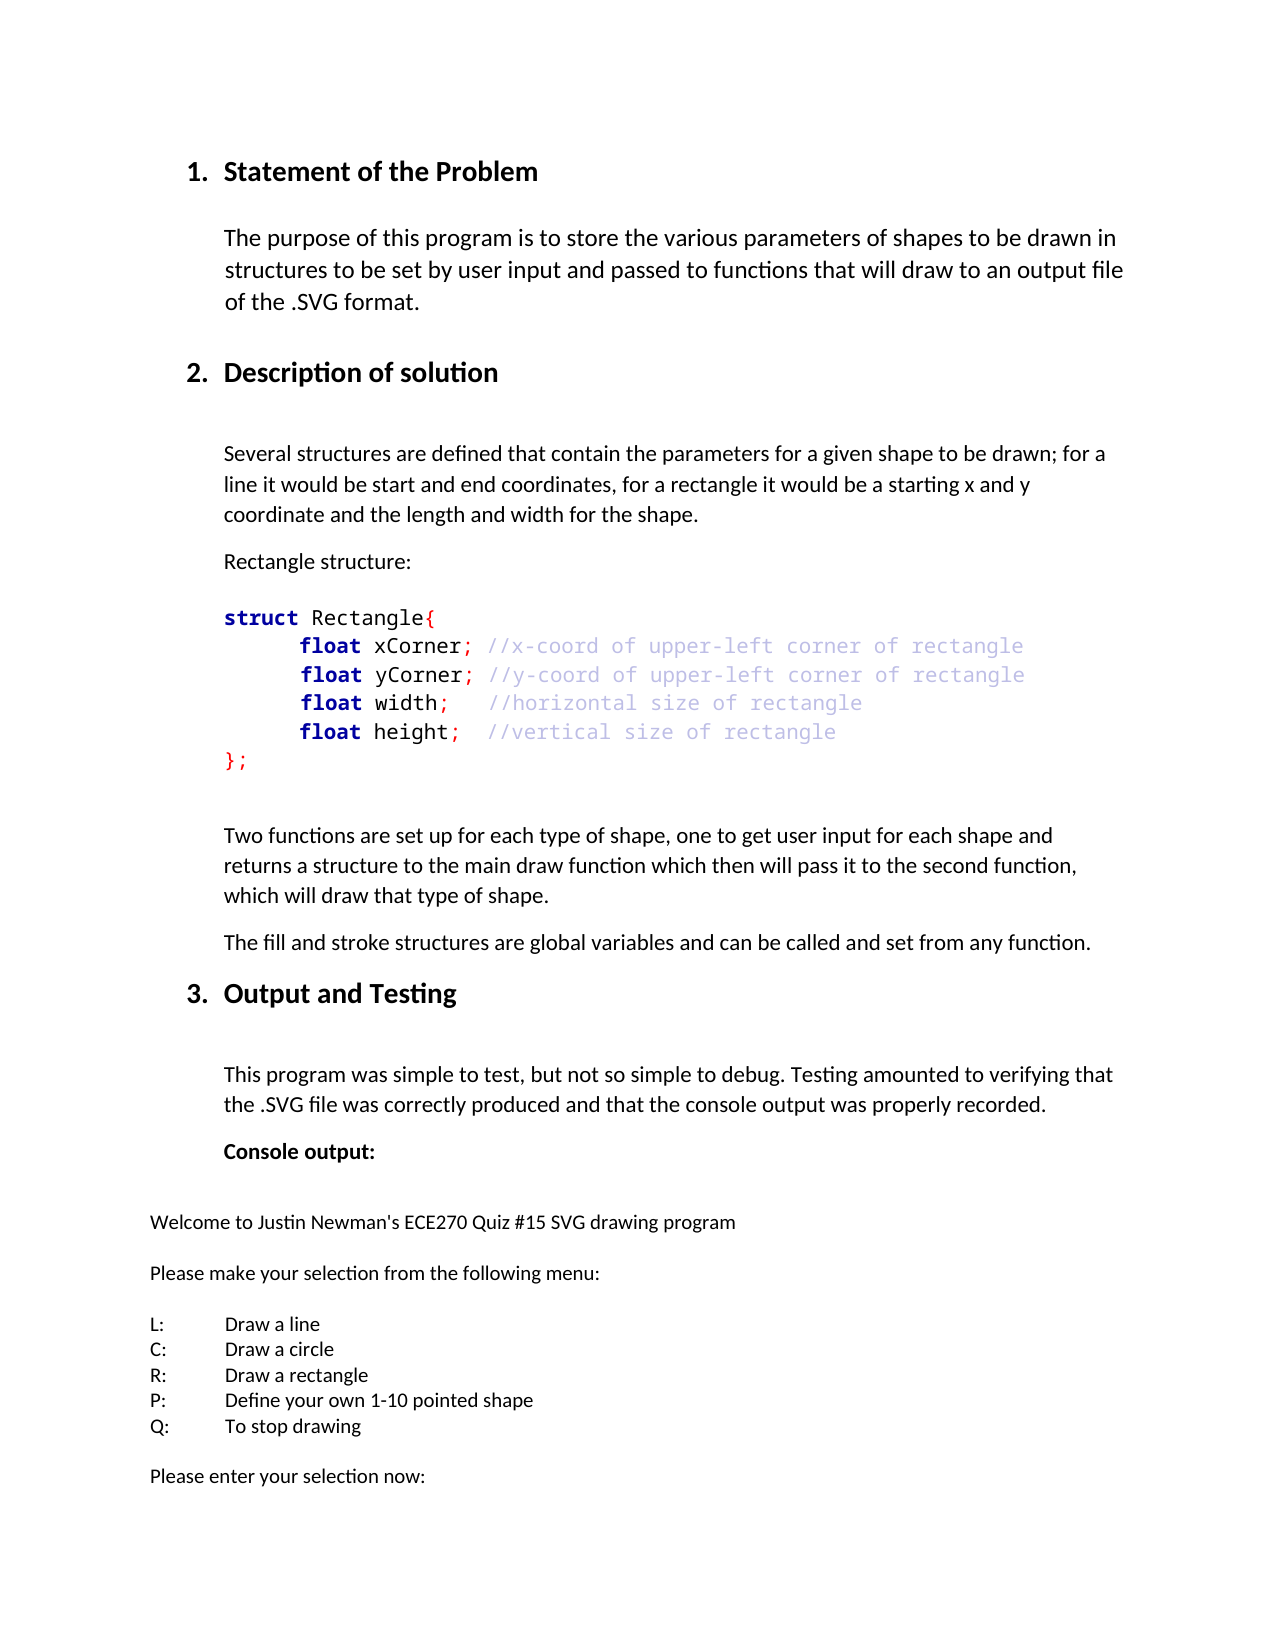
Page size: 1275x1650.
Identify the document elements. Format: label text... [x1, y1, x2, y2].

text Rectangle structure: [223, 547, 1125, 575]
subtitle Statement of the Problem [186, 153, 1125, 189]
text float yCorner; //y-coord of upper-left corner of rectangle [223, 660, 1125, 688]
text float width; //horizontal size of rectangle [223, 688, 1125, 717]
text The purpose of this program is to store the various parameters of shapes to be drawn in structures to be set by user input and passed to functions that will draw to an output file of the .SVG format. [223, 222, 1125, 316]
text P: Define your own 1-10 pointed shape [150, 1387, 1125, 1413]
text Q: To stop drawing [150, 1413, 1125, 1438]
text Please make your selection from the following menu: [150, 1260, 1125, 1286]
text This program was simple to test, but not so simple to debug. Testing amounted to verifying that the .SVG file was correctly produced and that the console output was properly recorded. [223, 1060, 1125, 1118]
text }; [223, 745, 1125, 774]
text float height; //vertical size of rectangle [223, 717, 1125, 745]
text R: Draw a rectangle [150, 1362, 1125, 1387]
text Please enter your selection now: [150, 1464, 1125, 1489]
subtitle Output and Testing [186, 975, 1125, 1011]
text The fill and stroke structures are global variables and can be called and set from any function. [223, 928, 1125, 956]
text struct Rectangle{ [223, 603, 1125, 632]
text L: Draw a line [150, 1311, 1125, 1337]
text C: Draw a circle [150, 1337, 1125, 1362]
subtitle Description of solution [186, 354, 1125, 390]
text Two functions are set up for each type of shape, one to get user input for each shape and returns a structure to the main draw function which then will pass it to the second function, which will draw that type of shape. [223, 821, 1125, 909]
text float xCorner; //x-coord of upper-left corner of rectangle [223, 632, 1125, 660]
text Console output: [223, 1137, 1125, 1165]
text Several structures are defined that contain the parameters for a given shape to be drawn; for a line it would be start and end coordinates, for a rectangle it would be a starting x and y coordinate and the length and width for the shape. [223, 439, 1125, 528]
text Welcome to Justin Newman's ECE270 Quiz #15 SVG drawing program [150, 1209, 1125, 1235]
